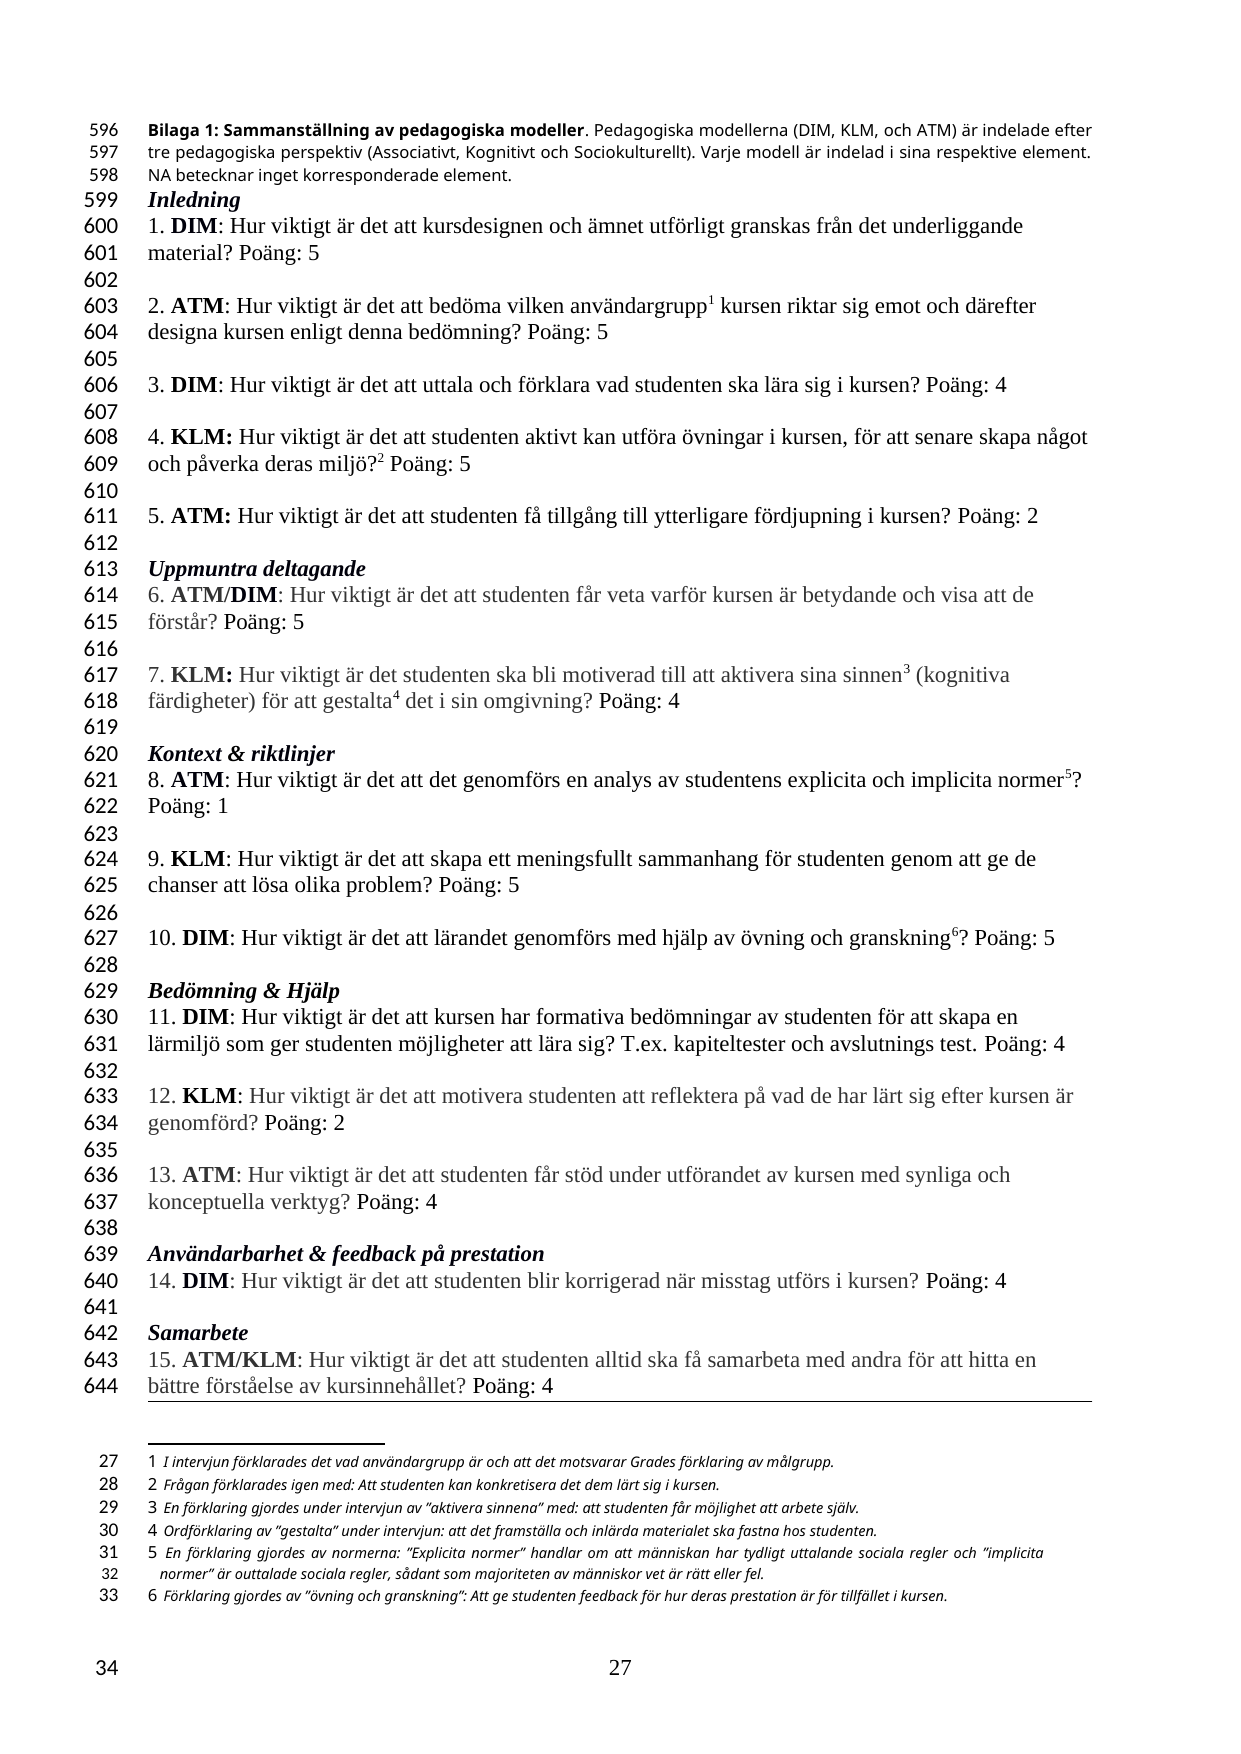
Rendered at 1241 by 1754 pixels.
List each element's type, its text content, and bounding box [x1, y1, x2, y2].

text Inledning [148, 186, 1092, 213]
text Bilaga 1: Sammanställning av pedagogiska modeller. Pedagogiska modellerna (DIM, KLM, och ATM) är indelade efter tre pedagogiska perspektiv (Associativt, Kognitivt och Sociokulturellt). Varje modell är indelad i sina respektive element. NA betecknar inget korresponderade element. [148, 118, 1092, 186]
text 12. KLM: Hur viktigt är det att motivera studenten att reflektera på vad de har lärt sig efter kursen är genomförd? Poäng: 2 [148, 1082, 1092, 1135]
text Uppmuntra deltagande [148, 555, 1092, 582]
text Användarbarhet & feedback på prestation [148, 1240, 1092, 1267]
text 11. DIM: Hur viktigt är det att kursen har formativa bedömningar av studenten för att skapa en lärmiljö som ger studenten möjligheter att lära sig? T.ex. kapiteltester och avslutnings test. Poäng: 4 [148, 1003, 1092, 1056]
text Samarbete [148, 1319, 1092, 1346]
text 4. KLM: Hur viktigt är det att studenten aktivt kan utföra övningar i kursen, för att senare skapa något och påverka deras miljö? Poäng: 5 [148, 423, 1092, 476]
text 6. ATM/DIM: Hur viktigt är det att studenten får veta varför kursen är betydande och visa att de förstår? Poäng: 5 [148, 582, 1092, 634]
text 1. DIM: Hur viktigt är det att kursdesignen och ämnet utförligt granskas från det underliggande material? Poäng: 5 [148, 213, 1092, 265]
text 7. KLM: Hur viktigt är det studenten ska bli motiverad till att aktivera sina sinnen (kognitiva färdigheter) för att gestalta det i sin omgivning? Poäng: 4 [148, 661, 1092, 713]
text Bedömning & Hjälp [148, 977, 1092, 1003]
text 2. ATM: Hur viktigt är det att bedöma vilken användargrupp kursen riktar sig emot och därefter designa kursen enligt denna bedömning? Poäng: 5 [148, 292, 1092, 344]
text 13. ATM: Hur viktigt är det att studenten får stöd under utförandet av kursen med synliga och konceptuella verktyg? Poäng: 4 [148, 1161, 1092, 1214]
text 9. KLM: Hur viktigt är det att skapa ett meningsfullt sammanhang för studenten genom att ge de chanser att lösa olika problem? Poäng: 5 [148, 845, 1092, 898]
text 14. DIM: Hur viktigt är det att studenten blir korrigerad när misstag utförs i kursen? Poäng: 4 [148, 1267, 1092, 1293]
text 8. ATM: Hur viktigt är det att det genomförs en analys av studentens explicita och implicita normer? Poäng: 1 [148, 766, 1092, 819]
text 15. ATM/KLM: Hur viktigt är det att studenten alltid ska få samarbeta med andra för att hitta en bättre förståelse av kursinnehållet? Poäng: 4 [148, 1346, 1092, 1401]
text Kontext & riktlinjer [148, 740, 1092, 766]
text 3. DIM: Hur viktigt är det att uttala och förklara vad studenten ska lära sig i kursen? Poäng: 4 [148, 371, 1092, 397]
text 5. ATM: Hur viktigt är det att studenten få tillgång till ytterligare fördjupning i kursen? Poäng: 2 [148, 502, 1092, 529]
text 10. DIM: Hur viktigt är det att lärandet genomförs med hjälp av övning och granskning? Poäng: 5 [148, 924, 1092, 951]
